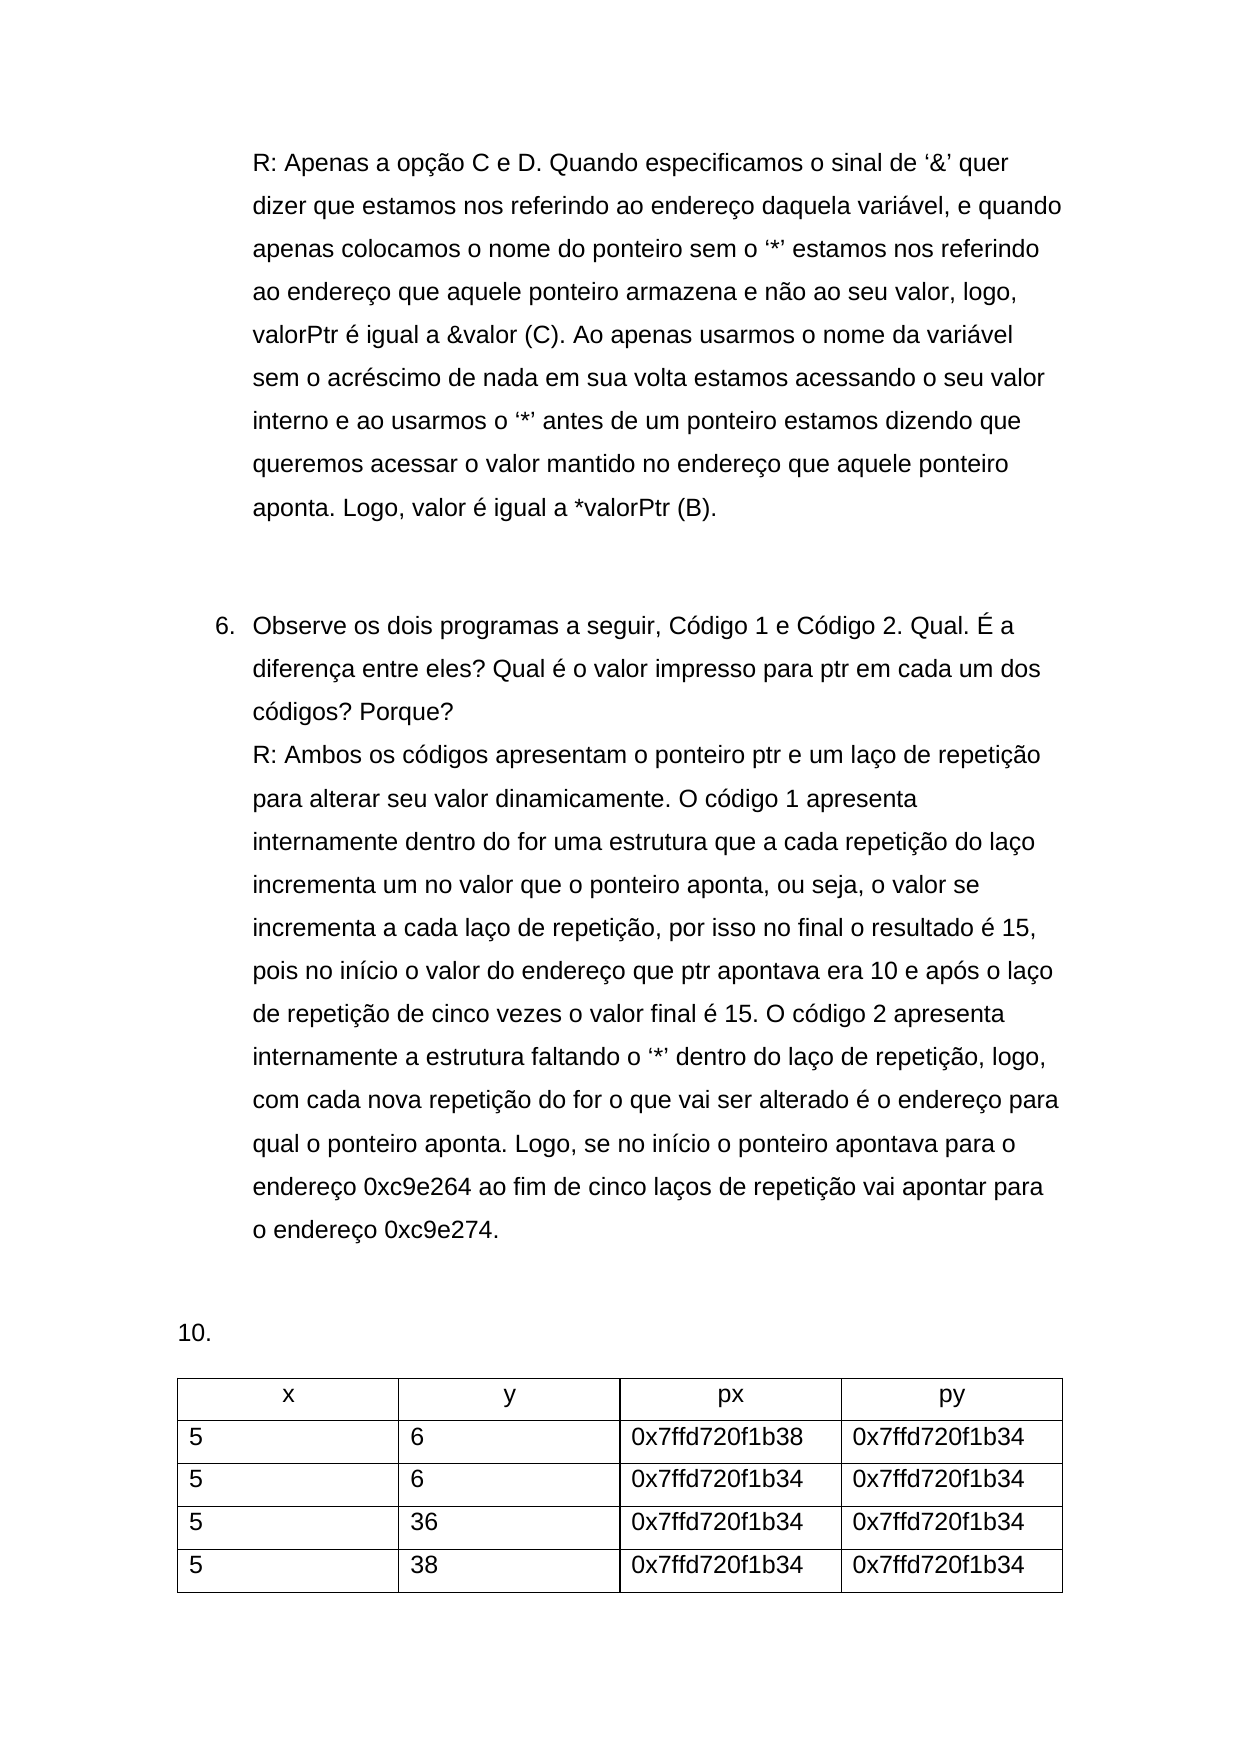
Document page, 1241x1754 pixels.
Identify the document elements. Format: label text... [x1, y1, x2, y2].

table_cell 0x7ffd720f1b34 [842, 1550, 1062, 1592]
table_cell 5 [178, 1464, 398, 1506]
table_cell 0x7ffd720f1b34 [842, 1464, 1062, 1506]
table_header x [178, 1379, 398, 1420]
table_cell 0x7ffd720f1b34 [621, 1550, 841, 1592]
table_header y [399, 1379, 619, 1420]
list Observe os dois programas a seguir, Código 1 e Código 2. Qual. É a diferença entre eles? Qual é o valor impresso para ptr em cada um dos códigos? Porque? [215, 611, 1063, 726]
table_cell 5 [178, 1550, 398, 1592]
table_header px [621, 1379, 841, 1420]
text 10. [177, 1318, 1063, 1346]
table_cell 0x7ffd720f1b34 [621, 1464, 841, 1506]
table_cell 5 [178, 1507, 398, 1549]
table_cell 38 [399, 1550, 619, 1592]
list R: Apenas a opção C e D. Quando especificamos o sinal de ‘&’ quer dizer que estamos nos referindo ao endereço daquela variável, e quando apenas colocamos o nome do ponteiro sem o ‘*’ estamos nos referindo ao endereço que aquele ponteiro armazena e não ao seu valor, logo, valorPtr é igual a &valor (C). Ao apenas usarmos o nome da variável sem o acréscimo de nada em sua volta estamos acessando o seu valor interno e ao usarmos o ‘*’ antes de um ponteiro estamos dizendo que queremos acessar o valor mantido no endereço que aquele ponteiro aponta. Logo, valor é igual a *valorPtr (B). [252, 148, 1063, 521]
table_cell 6 [399, 1464, 619, 1506]
table_cell 0x7ffd720f1b34 [842, 1421, 1062, 1463]
table_cell 6 [399, 1421, 619, 1463]
list R: Ambos os códigos apresentam o ponteiro ptr e um laço de repetição para alterar seu valor dinamicamente. O código 1 apresenta internamente dentro do for uma estrutura que a cada repetição do laço incrementa um no valor que o ponteiro aponta, ou seja, o valor se incrementa a cada laço de repetição, por isso no final o resultado é 15, pois no início o valor do endereço que ptr apontava era 10 e após o laço de repetição de cinco vezes o valor final é 15. O código 2 apresenta internamente a estrutura faltando o ‘*’ dentro do laço de repetição, logo, com cada nova repetição do for o que vai ser alterado é o endereço para qual o ponteiro aponta. Logo, se no início o ponteiro apontava para o endereço 0xc9e264 ao fim de cinco laços de repetição vai apontar para o endereço 0xc9e274. [252, 740, 1063, 1243]
table_cell 0x7ffd720f1b38 [621, 1421, 841, 1463]
table_header py [842, 1379, 1062, 1420]
table_cell 0x7ffd720f1b34 [621, 1507, 841, 1549]
table_cell 0x7ffd720f1b34 [842, 1507, 1062, 1549]
table_cell 5 [178, 1421, 398, 1463]
table_cell 36 [399, 1507, 619, 1549]
